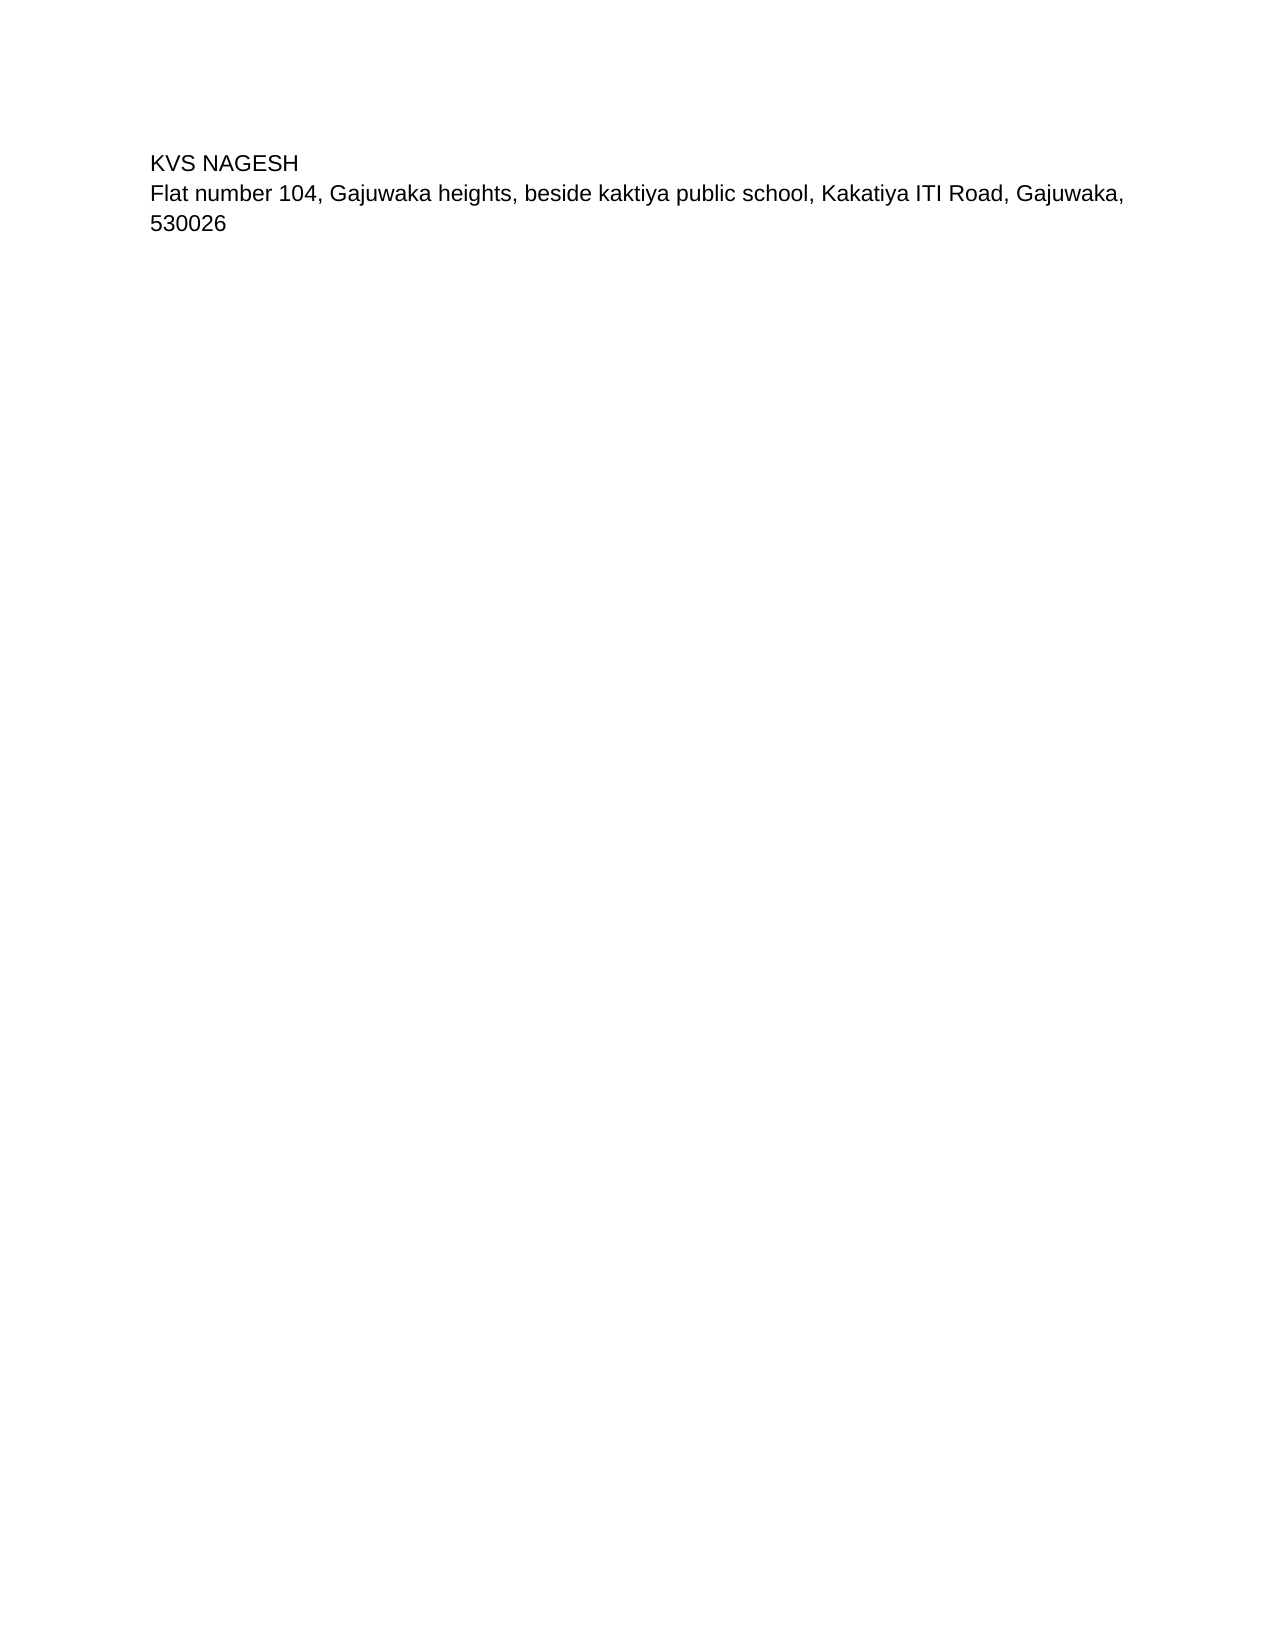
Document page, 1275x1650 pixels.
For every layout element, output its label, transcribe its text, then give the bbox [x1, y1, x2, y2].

text KVS NAGESH [150, 150, 1125, 176]
text Flat number 104, Gajuwaka heights, beside kaktiya public school, Kakatiya ITI Road, Gajuwaka, 530026 [150, 180, 1125, 237]
